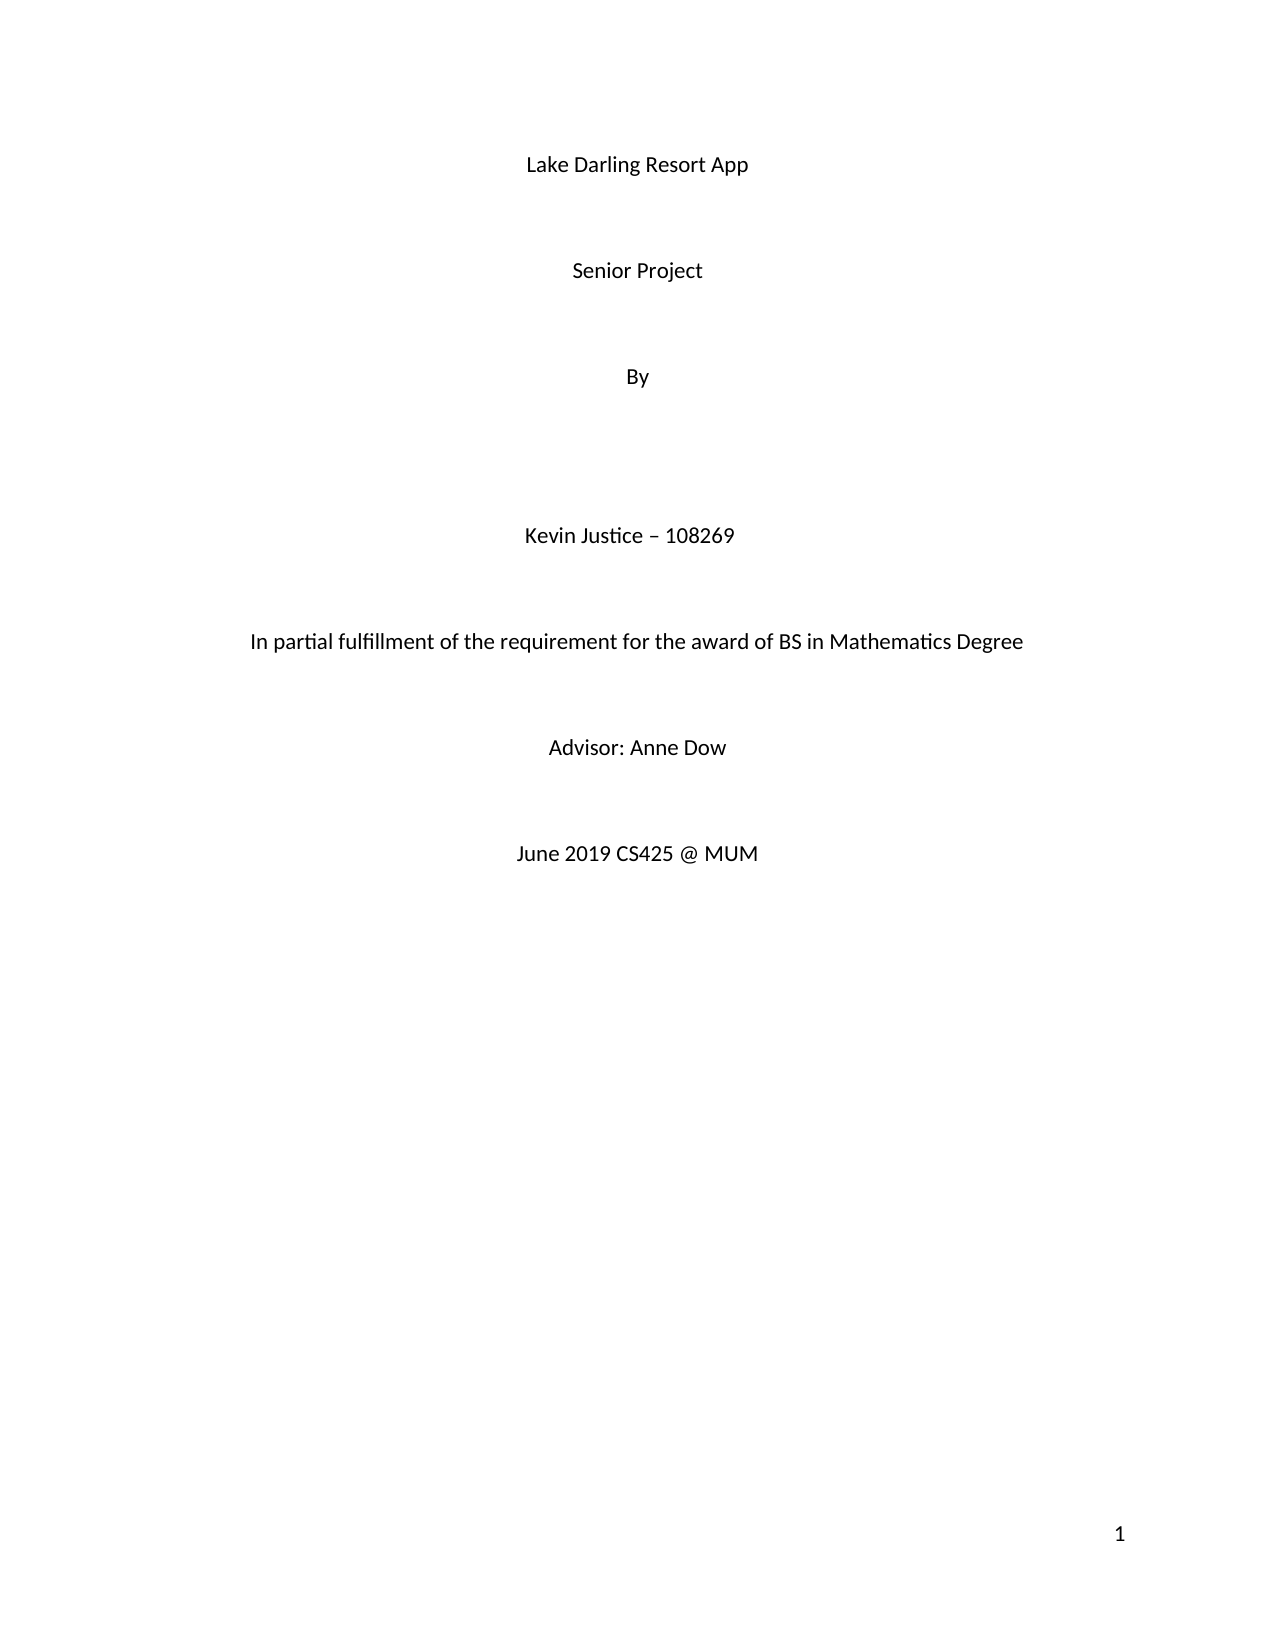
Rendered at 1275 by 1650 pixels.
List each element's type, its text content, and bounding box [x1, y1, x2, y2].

text Kevin Justice – 108269 [150, 521, 1125, 549]
text Senior Project [150, 256, 1125, 284]
text In partial fulfillment of the requirement for the award of BS in Mathematics Degree [150, 627, 1125, 655]
text Advisor: Anne Dow [150, 733, 1125, 761]
text Lake Darling Resort App [150, 150, 1125, 178]
text June 2019 CS425 @ MUM [150, 839, 1125, 867]
text By [150, 362, 1125, 390]
